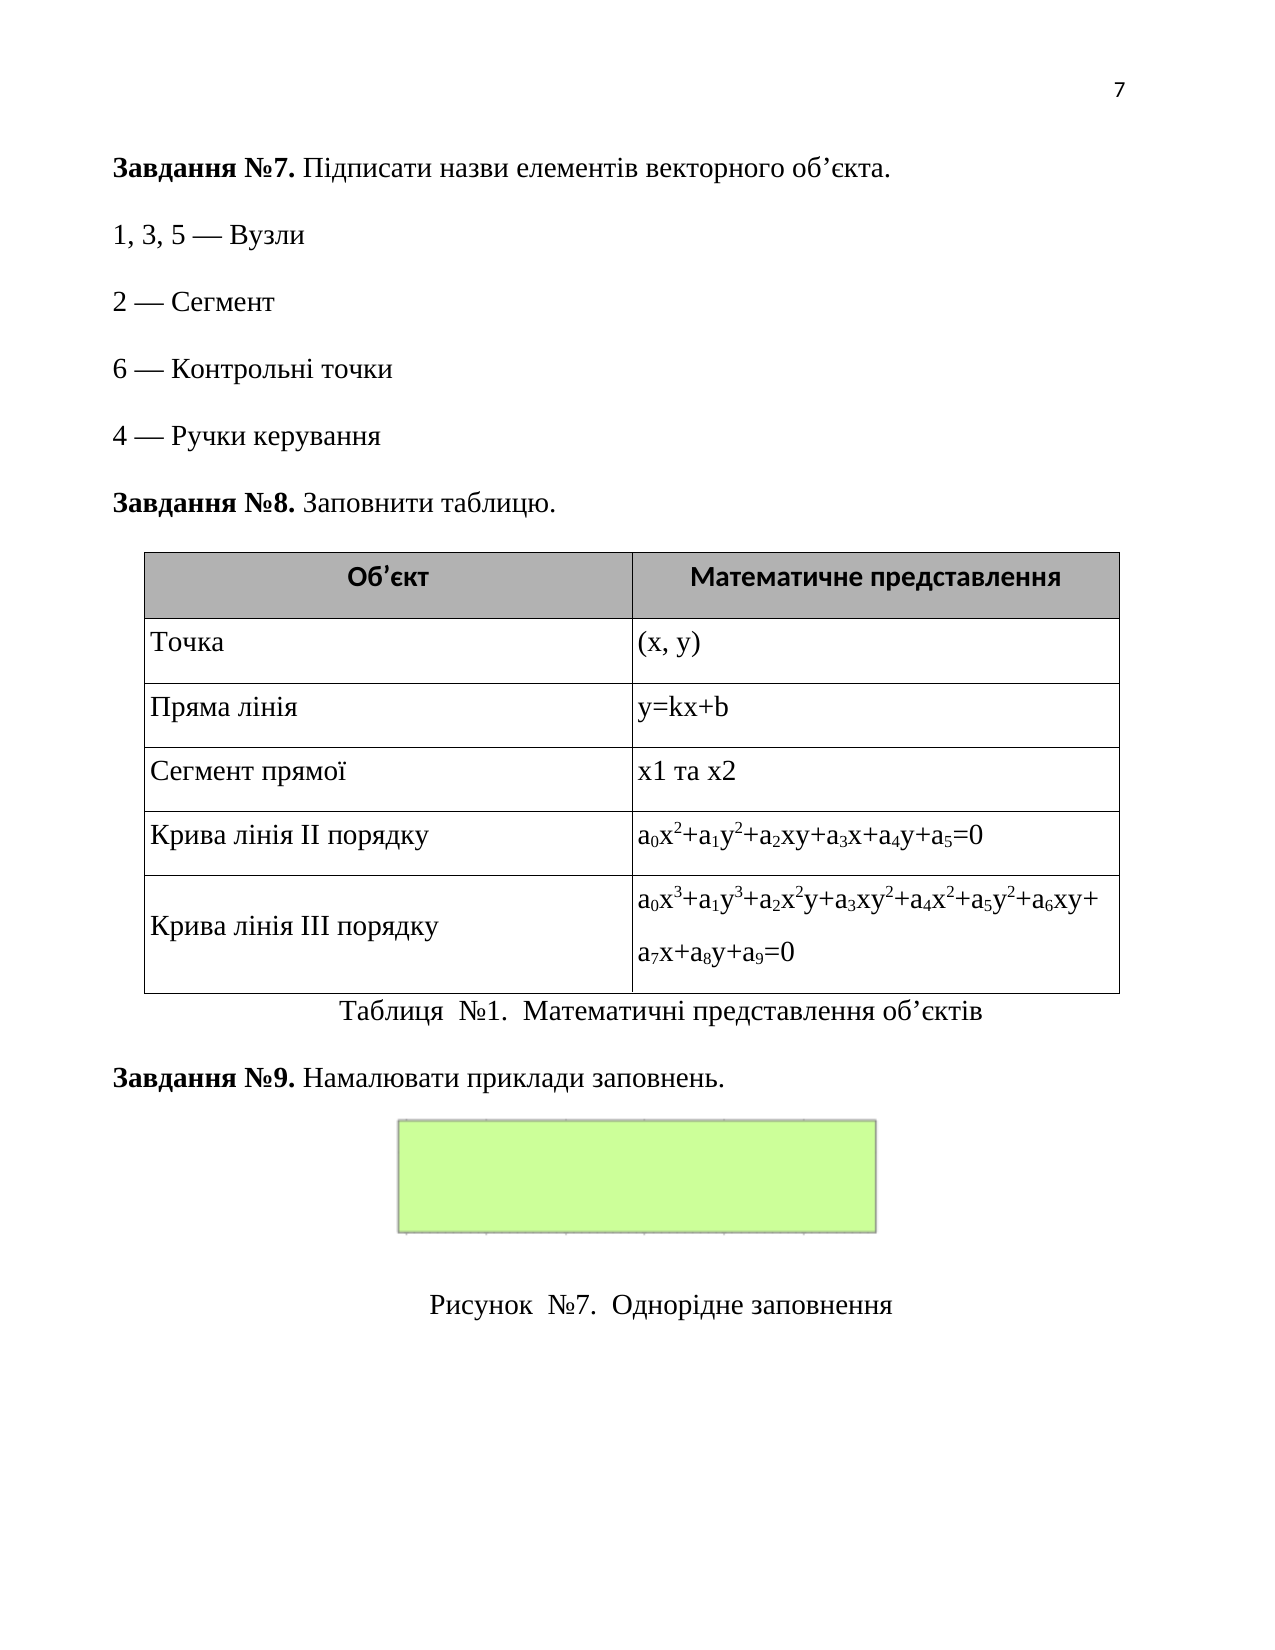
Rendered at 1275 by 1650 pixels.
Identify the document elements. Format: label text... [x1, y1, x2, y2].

table_cell Крива лінія ІІІ порядку [145, 876, 632, 992]
table_header Об’єкт [145, 553, 632, 618]
table_cell Пряма лінія [145, 684, 632, 747]
table_cell (x, y) [633, 619, 1119, 682]
table_cell Крива лінія ІІ порядку [145, 812, 632, 875]
text Завдання №7. Підписати назви елементів векторного об’єкта. [112, 150, 1172, 183]
table_cell a0x2+a1y2+a2xy+a3x+a4y+a5=0 [633, 812, 1119, 875]
table_cell a0x3+a1y3+a2x2y+a3xy2+a4x2+a5y2+a6xy+ a7x+a8y+a9=0 [633, 876, 1119, 992]
table_cell Сегмент прямої [145, 748, 632, 811]
table_cell x1 та x2 [633, 748, 1119, 811]
table_cell y=kx+b [633, 684, 1119, 747]
text Завдання №8. Заповнити таблицю. [112, 485, 1172, 518]
text 4 — Ручки керування [112, 418, 1172, 451]
text Завдання №9. Намалювати приклади заповнень. [112, 1060, 1172, 1093]
table_header Математичне представлення [633, 553, 1119, 618]
picture [395, 1116, 880, 1237]
text Таблиця №1. Математичні представлення об’єктів [150, 993, 1172, 1026]
table_cell Точка [145, 619, 632, 682]
text 1, 3, 5 — Вузли [112, 217, 1172, 251]
text 6 — Контрольні точки [112, 351, 1172, 384]
text 2 — Сегмент [112, 284, 1172, 317]
